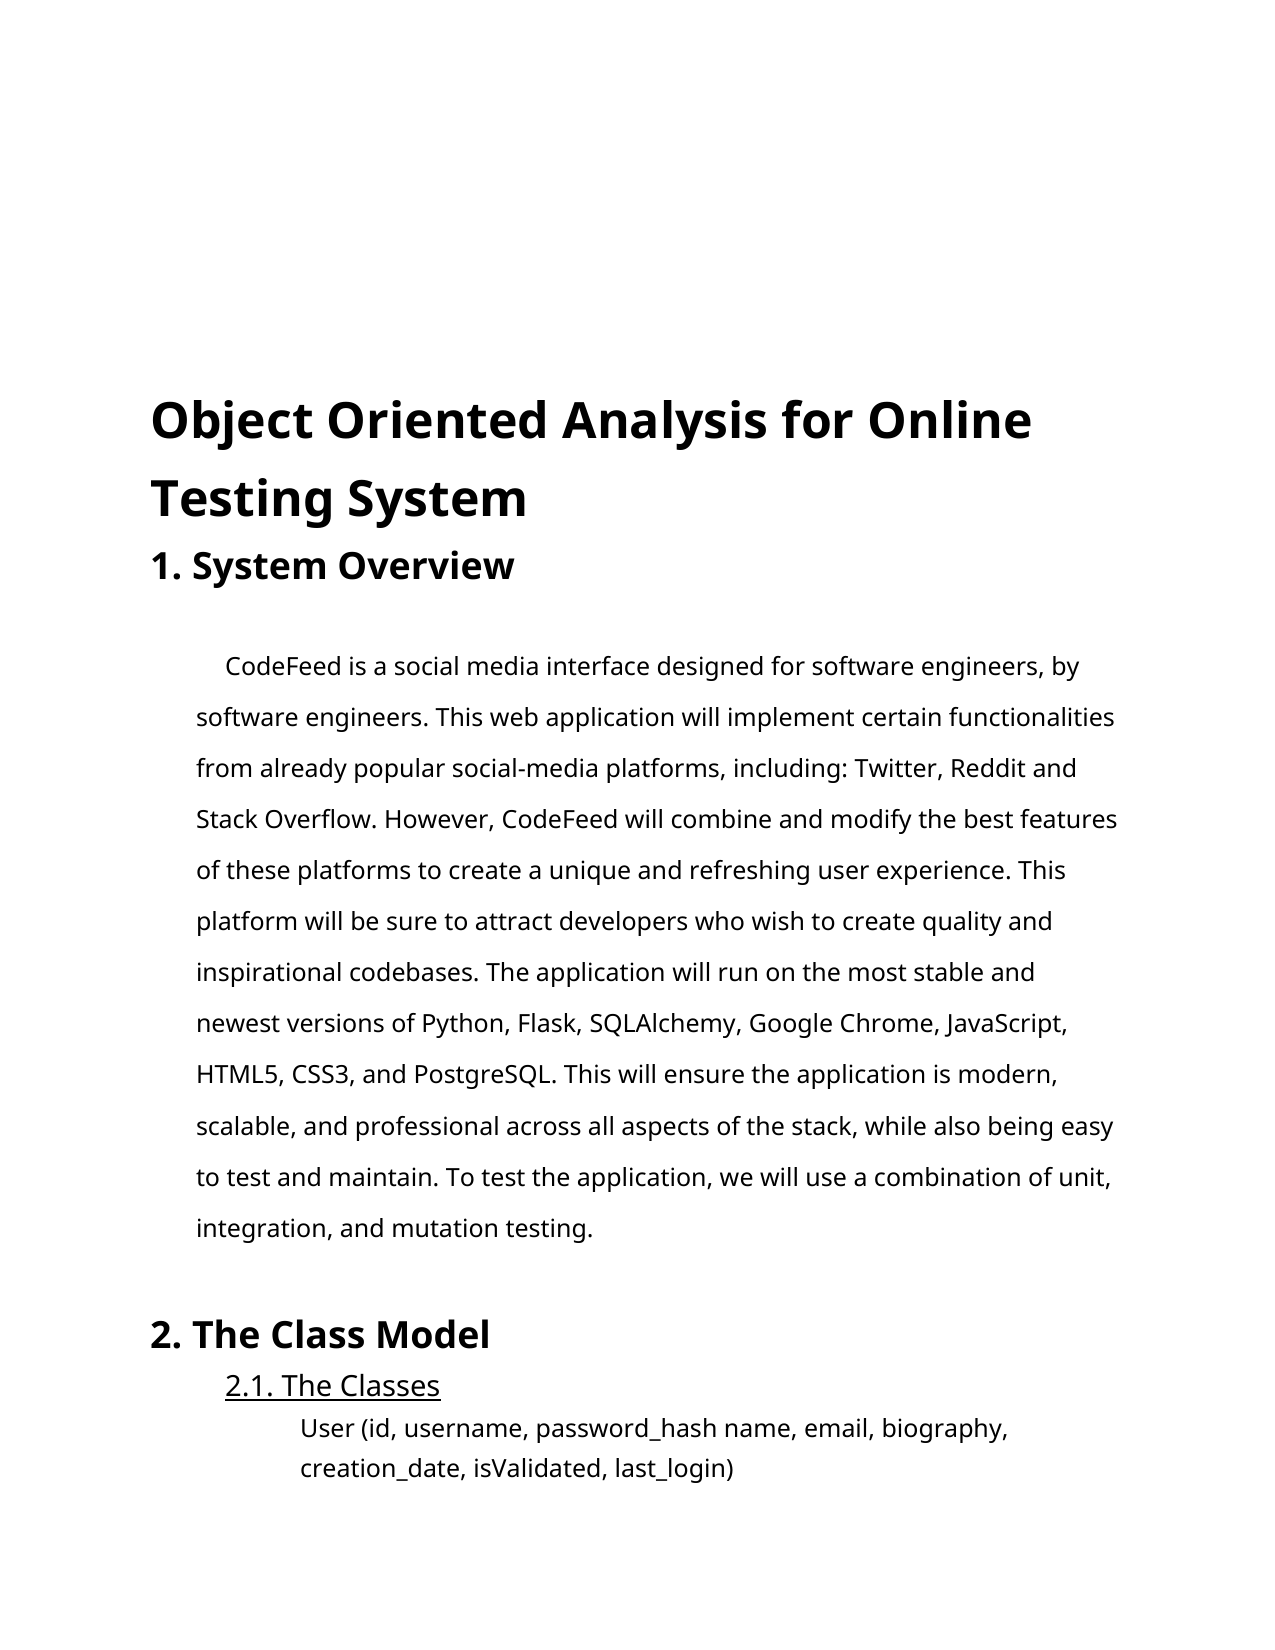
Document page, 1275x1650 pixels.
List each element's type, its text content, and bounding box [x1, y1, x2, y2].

text User (id, username, password_hash name, email, biography, creation_date, isValidated, last_login) [300, 1411, 1125, 1484]
text 2. The Class Model 2.1. The Classes [150, 1261, 1125, 1405]
text Object Oriented Analysis for Online Testing System 1. System Overview [150, 385, 1125, 590]
text CodeFeed is a social media interface designed for software engineers, by software engineers. This web application will implement certain functionalities from already popular social-media platforms, including: Twitter, Reddit and Stack Overflow. However, CodeFeed will combine and modify the best features of these platforms to create a unique and refreshing user experience. This platform will be sure to attract developers who wish to create quality and inspirational codebases. The application will run on the most stable and newest versions of Python, Flask, SQLAlchemy, Google Chrome, JavaScript, HTML5, CSS3, and PostgreSQL. This will ensure the application is modern, scalable, and professional across all aspects of the stack, while also being easy to test and maintain. To test the application, we will use a combination of unit, integration, and mutation testing. [196, 649, 1125, 1244]
